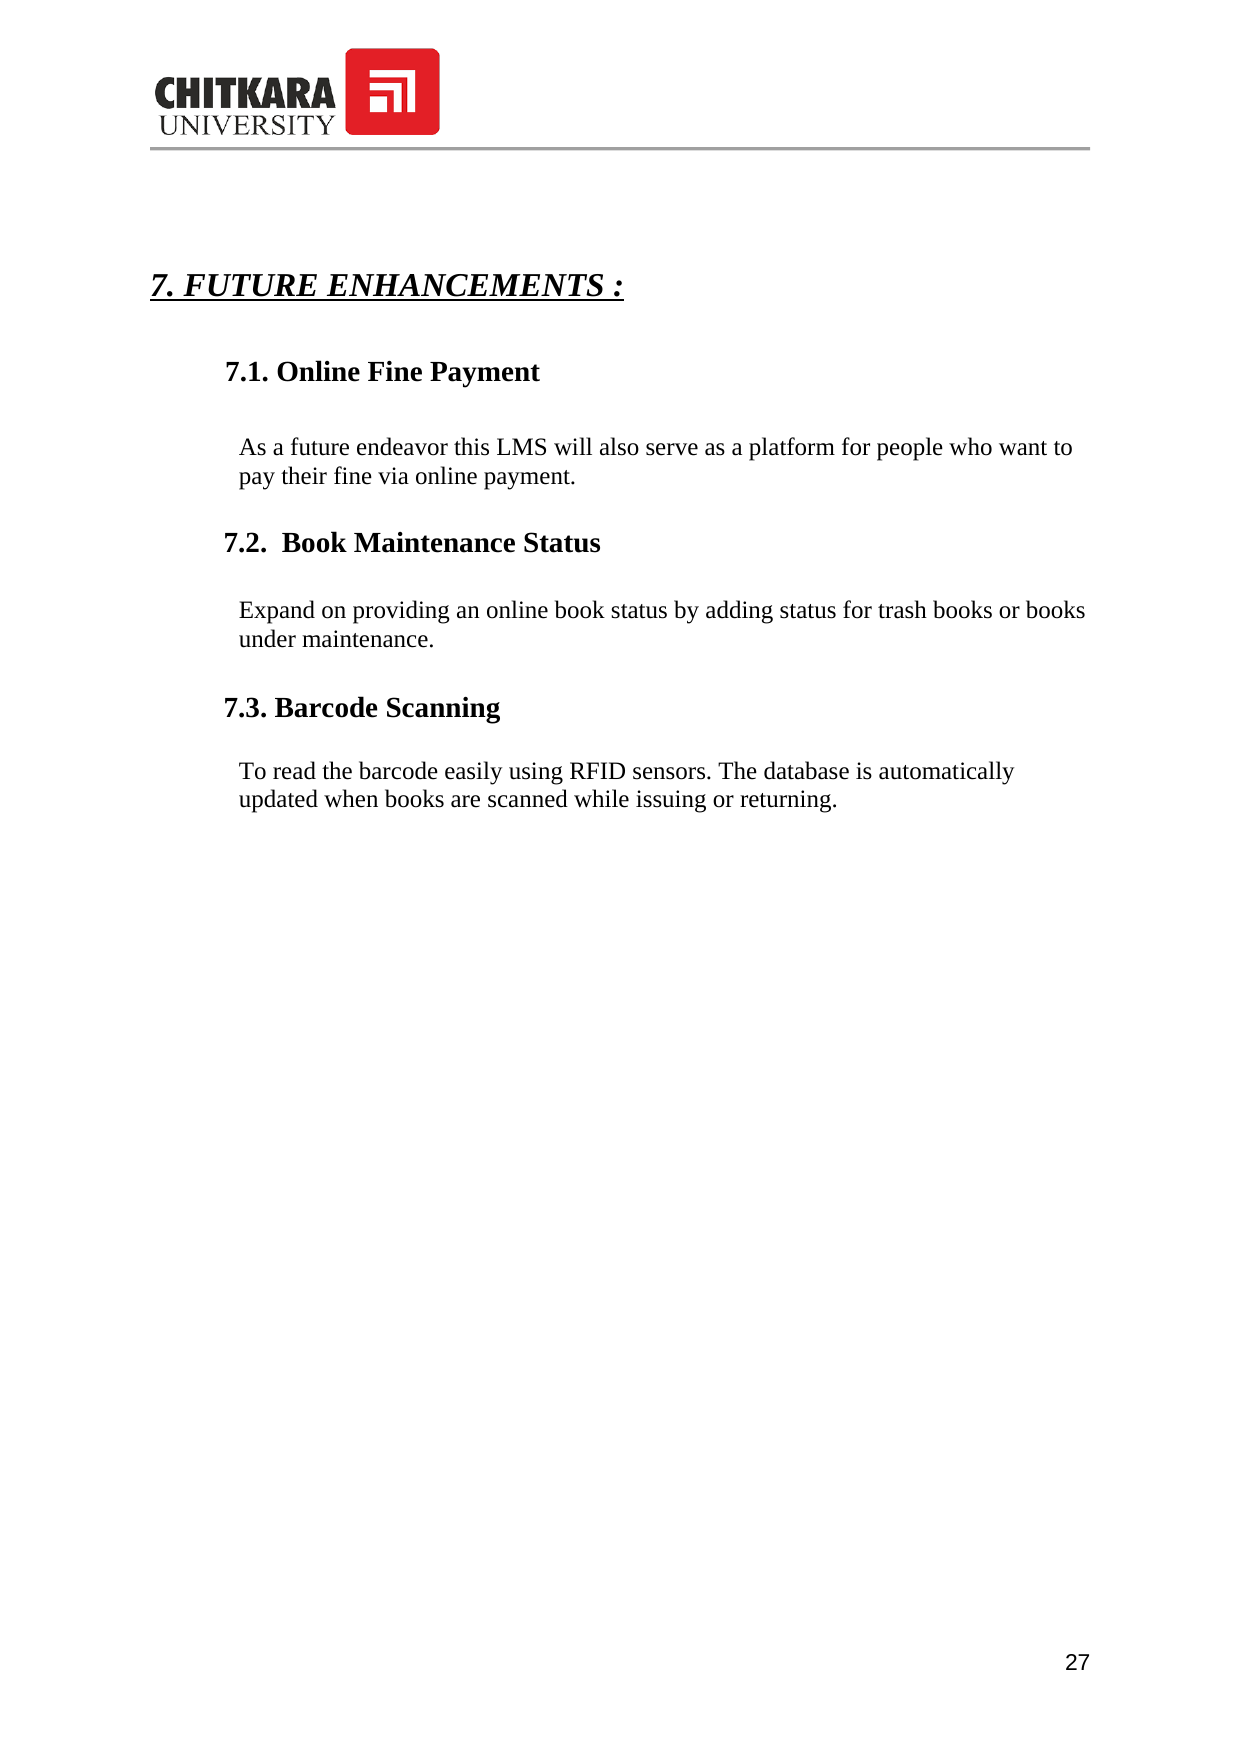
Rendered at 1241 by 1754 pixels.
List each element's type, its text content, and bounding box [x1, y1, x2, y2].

text As a future endeavor this LMS will also serve as a platform for people who want to pay their fine via online payment. [239, 432, 1090, 490]
text Expand on providing an online book status by adding status for trash books or books under maintenance. [239, 595, 1090, 653]
text 7.3. Barcode Scanning [223, 690, 1090, 723]
text 7. FUTURE ENHANCEMENTS : [150, 266, 1090, 304]
text 7.2. Book Maintenance Status [223, 525, 1090, 558]
text 7.1. Online Fine Payment [150, 354, 1090, 387]
text To read the barcode easily using RFID sensors. The database is automatically updated when books are scanned while issuing or returning. [239, 756, 1090, 813]
picture [150, 45, 443, 144]
